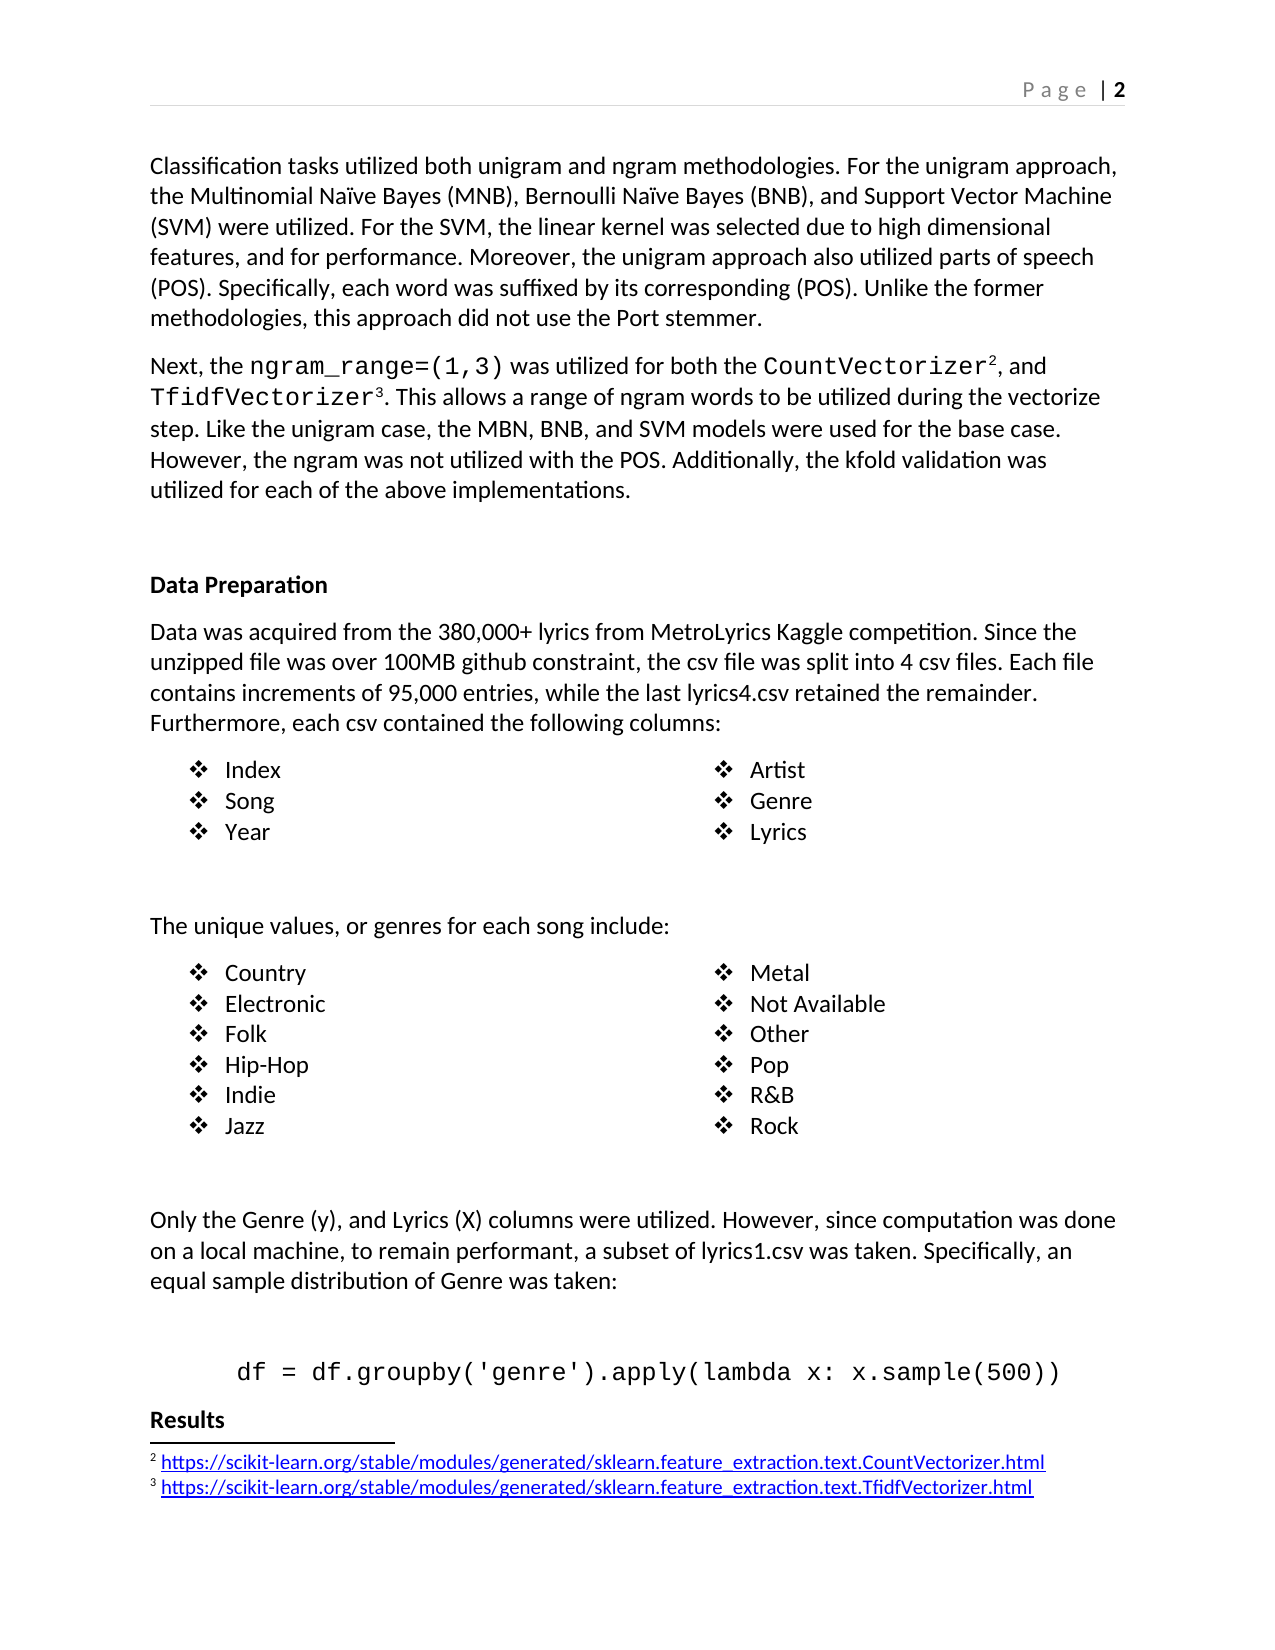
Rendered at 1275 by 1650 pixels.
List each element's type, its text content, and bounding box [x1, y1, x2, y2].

text Data Preparation [150, 569, 1125, 599]
list Song [187, 785, 600, 816]
list Indie [187, 1079, 600, 1110]
list Country [187, 957, 600, 988]
list Artist [712, 755, 1125, 785]
list Not Available [712, 988, 1125, 1018]
list Rock [712, 1110, 1125, 1140]
list Other [712, 1018, 1125, 1049]
text Data was acquired from the 380,000+ lyrics from MetroLyrics Kaggle competition. Since the unzipped file was over 100MB github constraint, the csv file was split into 4 csv files. Each file contains increments of 95,000 entries, while the last lyrics4.csv retained the remainder. Furthermore, each csv contained the following columns: [150, 616, 1125, 738]
list Genre [712, 785, 1125, 816]
list Electronic [187, 988, 600, 1018]
list Jazz [187, 1110, 600, 1140]
text Results [150, 1405, 1125, 1435]
text df = df.groupby('genre').apply(lambda x: x.sample(500)) [225, 1360, 1125, 1388]
list Metal [712, 957, 1125, 988]
list Folk [187, 1018, 600, 1049]
list R&B [712, 1079, 1125, 1110]
list Year [187, 816, 600, 846]
text Next, the ngram_range=(1,3) was utilized for both the CountVectorizer, and TfidfVectorizer. This allows a range of ngram words to be utilized during the vectorize step. Like the unigram case, the MBN, BNB, and SVM models were used for the base case. However, the ngram was not utilized with the POS. Additionally, the kfold validation was utilized for each of the above implementations. [150, 350, 1125, 505]
list Index [187, 755, 600, 785]
text Classification tasks utilized both unigram and ngram methodologies. For the unigram approach, the Multinomial Naïve Bayes (MNB), Bernoulli Naïve Bayes (BNB), and Support Vector Machine (SVM) were utilized. For the SVM, the linear kernel was selected due to high dimensional features, and for performance. Moreover, the unigram approach also utilized parts of speech (POS). Specifically, each word was suffixed by its corresponding (POS). Unlike the former methodologies, this approach did not use the Port stemmer. [150, 150, 1125, 333]
text Only the Genre (y), and Lyrics (X) columns were utilized. However, since computation was done on a local machine, to remain performant, a subset of lyrics1.csv was taken. Specifically, an equal sample distribution of Genre was taken: [150, 1204, 1125, 1296]
text The unique values, or genres for each song include: [150, 910, 1125, 941]
list Hip-Hop [187, 1049, 600, 1079]
list Lyrics [712, 816, 1125, 846]
list Pop [712, 1049, 1125, 1079]
